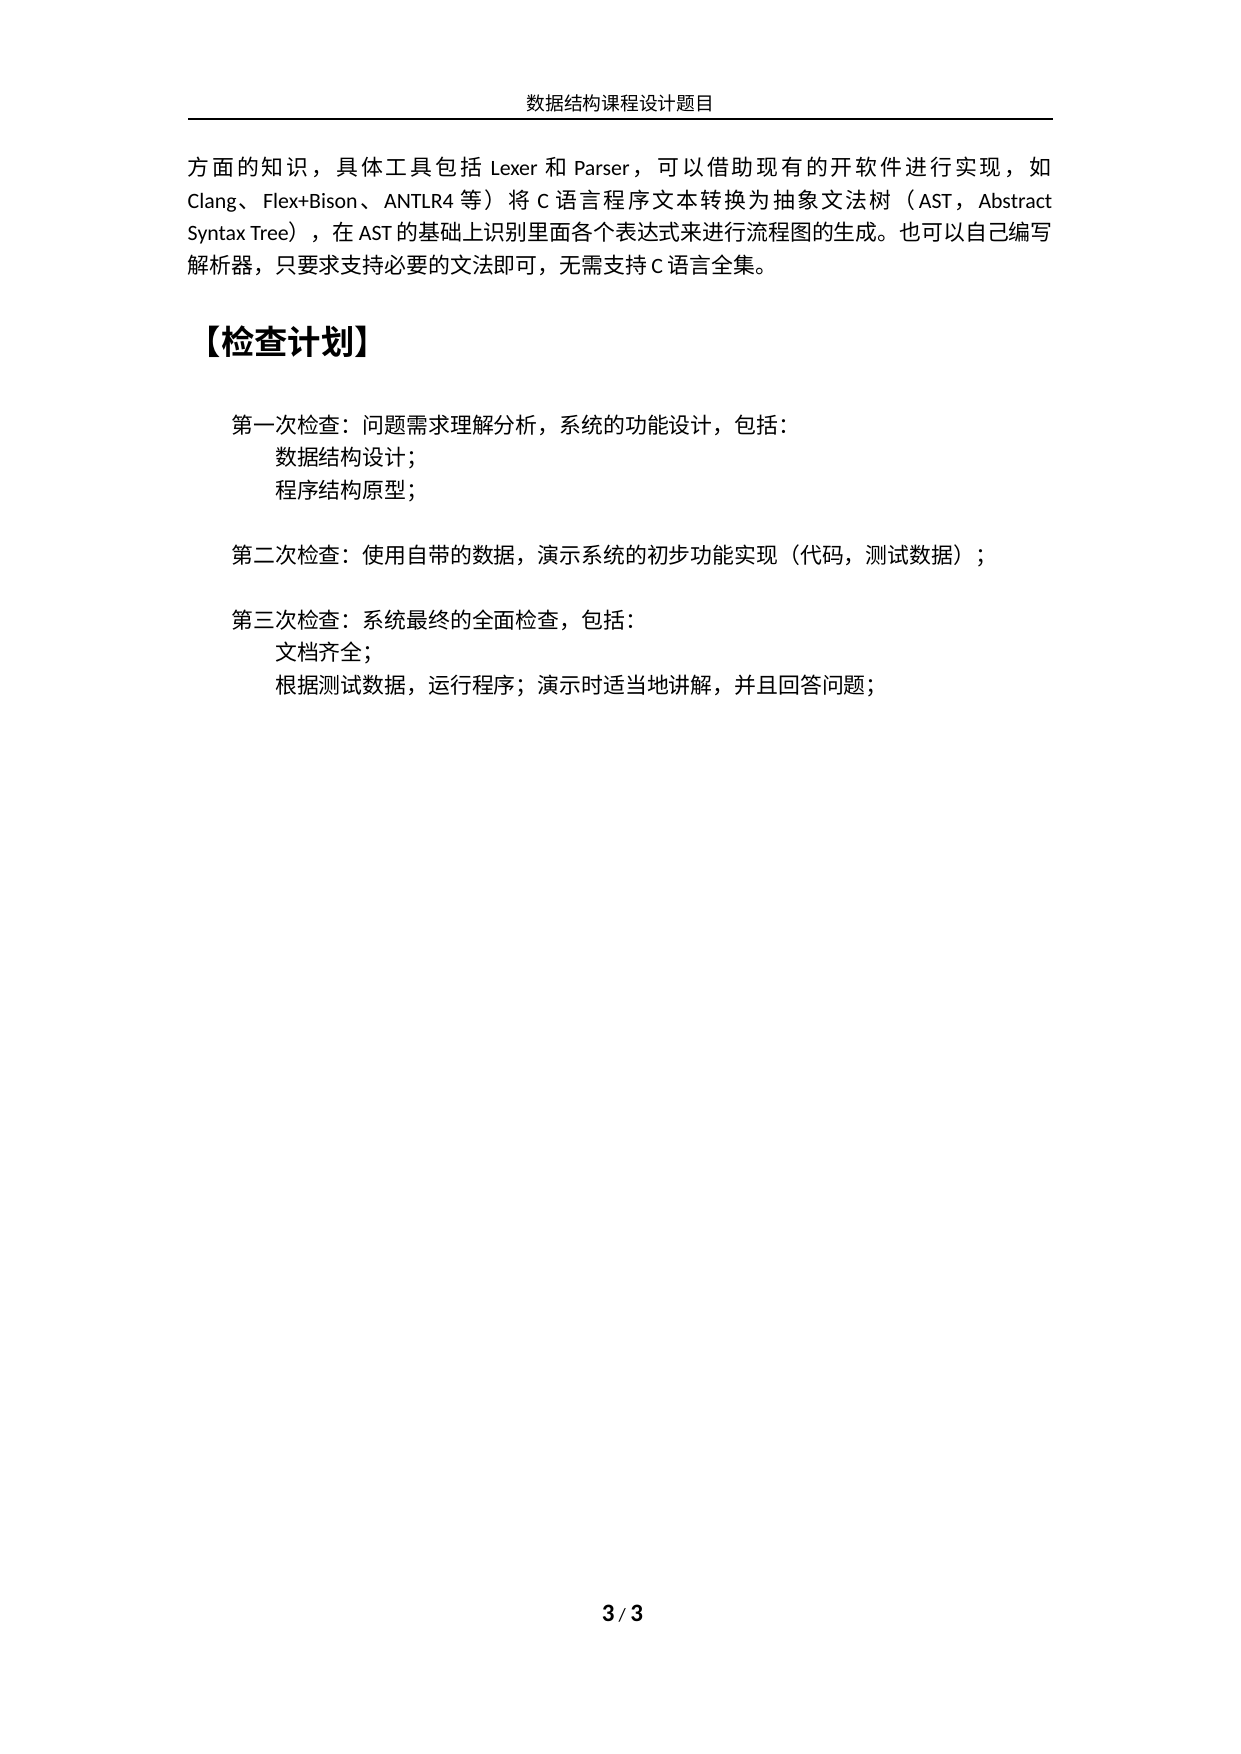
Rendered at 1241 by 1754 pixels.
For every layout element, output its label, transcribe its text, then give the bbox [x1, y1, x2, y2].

text 数据结构设计； [231, 440, 1053, 472]
text 根据测试数据，运行程序；演示时适当地讲解，并且回答问题； [231, 667, 1053, 700]
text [187, 150, 1053, 280]
text 程序结构原型； [231, 472, 1053, 505]
subtitle 【检查计划】 [187, 307, 1053, 372]
text 第一次检查：问题需求理解分析，系统的功能设计，包括： [187, 407, 1053, 440]
text 第二次检查：使用自带的数据，演示系统的初步功能实现（代码，测试数据）； [187, 537, 1053, 570]
text 第三次检查：系统最终的全面检查，包括： [187, 602, 1053, 635]
text 文档齐全； [231, 635, 1053, 667]
